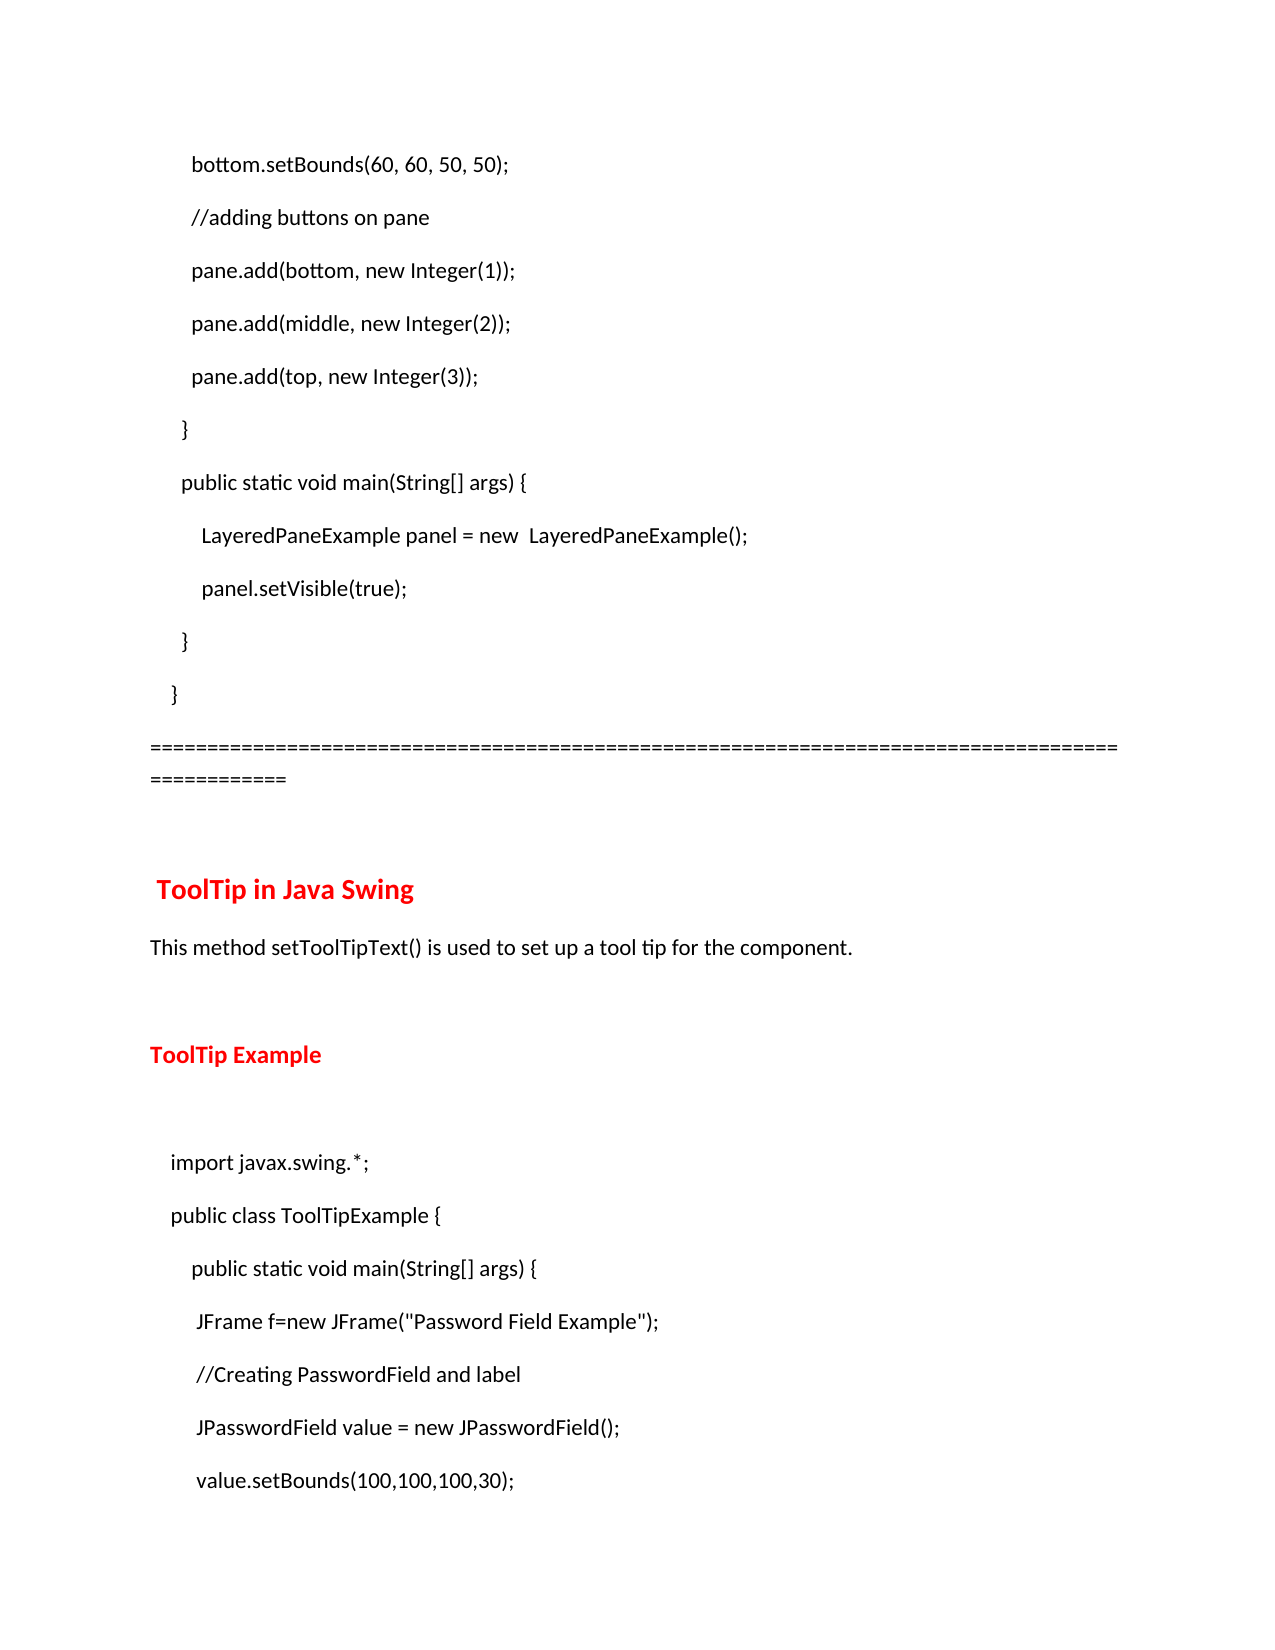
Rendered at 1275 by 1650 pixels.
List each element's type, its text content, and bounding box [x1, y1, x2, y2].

text JFrame f=new JFrame("Password Field Example"); [150, 1307, 1125, 1335]
text pane.add(top, new Integer(3)); [150, 362, 1125, 390]
text value.setBounds(100,100,100,30); [150, 1466, 1125, 1494]
text panel.setVisible(true); [150, 574, 1125, 602]
text JPasswordField value = new JPasswordField(); [150, 1413, 1125, 1441]
text public static void main(String[] args) { [150, 468, 1125, 496]
text //Creating PasswordField and label [150, 1360, 1125, 1388]
text ToolTip in Java Swing [150, 871, 1125, 907]
text //adding buttons on pane [150, 203, 1125, 231]
text ================================================================================================= [150, 733, 1125, 793]
text } [150, 680, 1125, 708]
text public static void main(String[] args) { [150, 1254, 1125, 1282]
text } [150, 415, 1125, 443]
text } [150, 627, 1125, 655]
text pane.add(middle, new Integer(2)); [150, 309, 1125, 337]
text ToolTip Example [150, 1039, 1125, 1070]
text bottom.setBounds(60, 60, 50, 50); [150, 150, 1125, 178]
text pane.add(bottom, new Integer(1)); [150, 256, 1125, 284]
text LayeredPaneExample panel = new LayeredPaneExample(); [150, 521, 1125, 549]
text This method setToolTipText() is used to set up a tool tip for the component. [150, 933, 1125, 961]
text public class ToolTipExample { [150, 1201, 1125, 1229]
text import javax.swing.*; [150, 1148, 1125, 1176]
